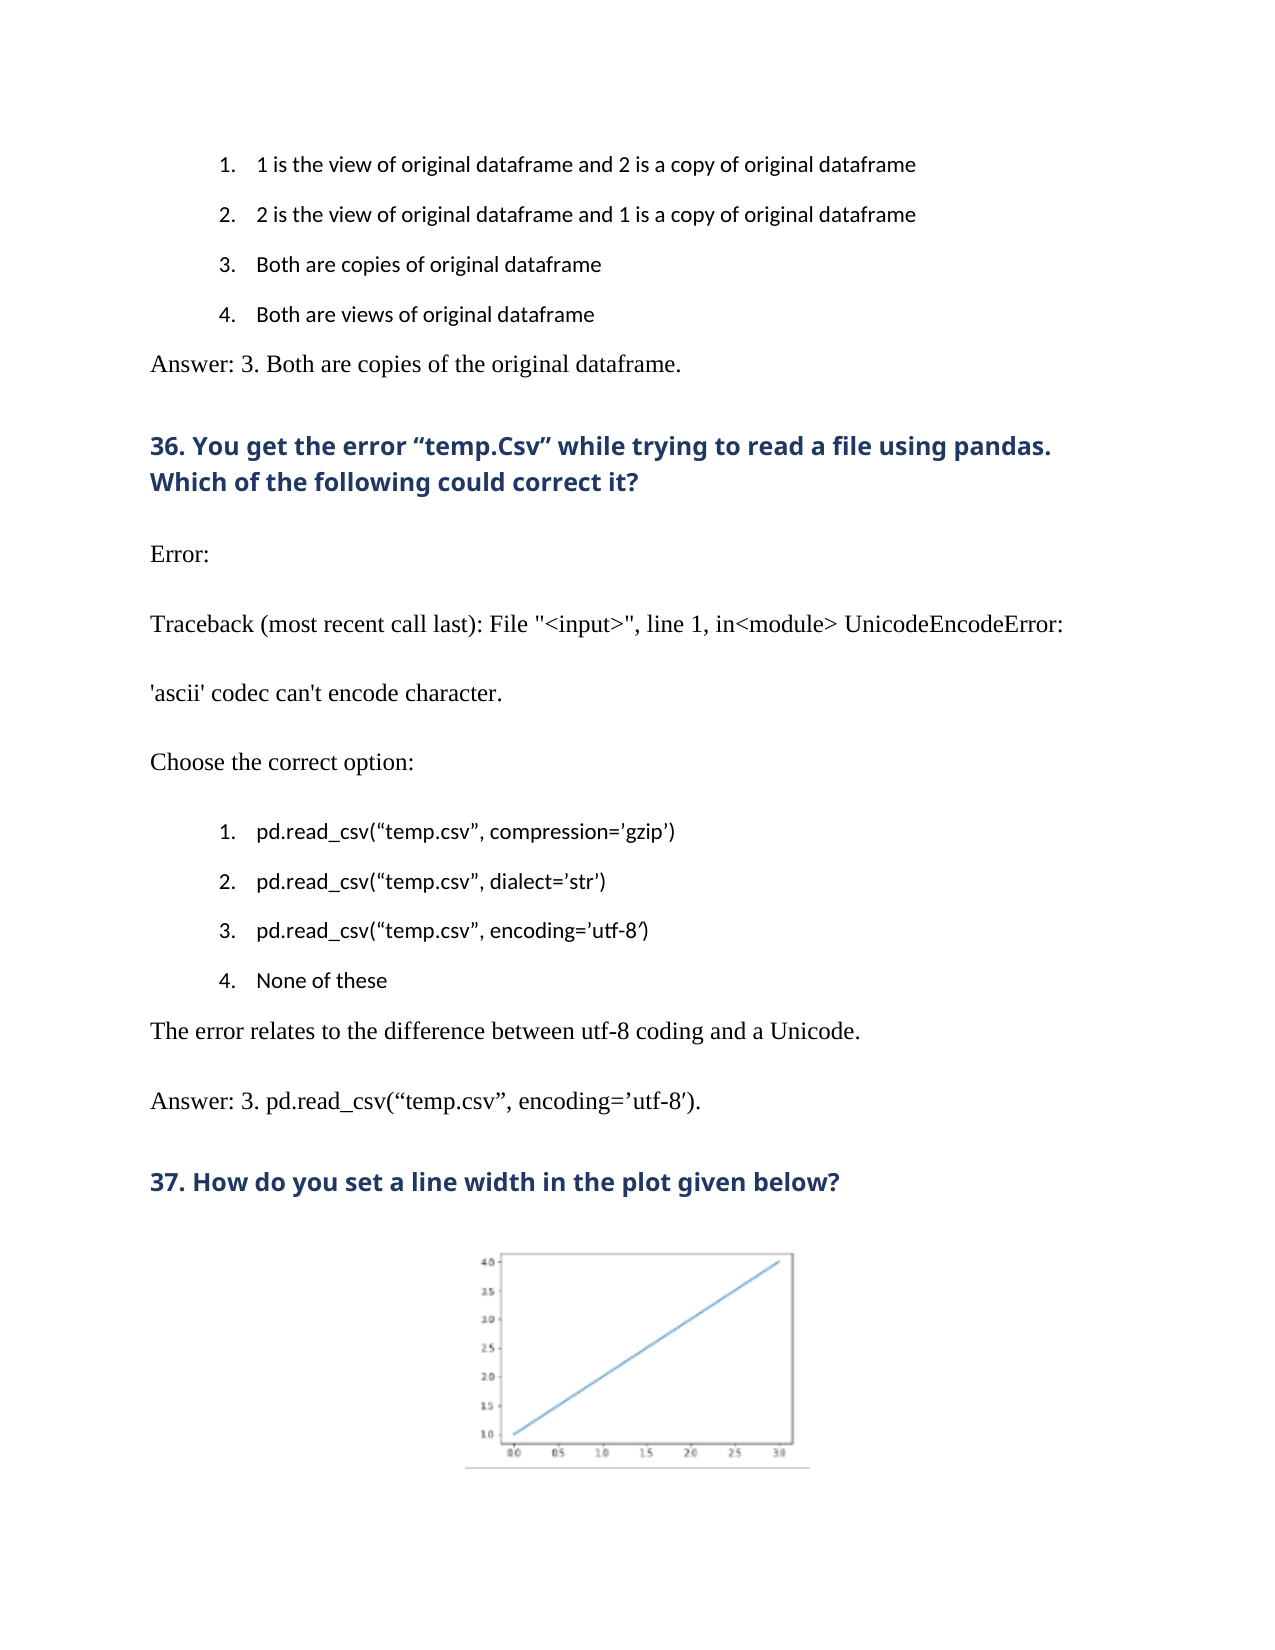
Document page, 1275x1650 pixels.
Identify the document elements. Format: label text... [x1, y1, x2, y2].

text Traceback (most recent call last): File "<input>", line 1, in<module> UnicodeEncodeError: [150, 609, 1125, 637]
list 1 is the view of original dataframe and 2 is a copy of original dataframe [219, 150, 1125, 178]
text The error relates to the difference between utf-8 coding and a Unicode. [150, 1016, 1125, 1045]
subtitle 36. You get the error “temp.Csv” while trying to read a file using pandas. Which of the following could correct it? [150, 428, 1125, 499]
text Answer: 3. pd.read_csv(“temp.csv”, encoding=’utf-8′). [150, 1086, 1125, 1114]
list pd.read_csv(“temp.csv”, compression=’gzip’) [219, 817, 1125, 845]
list None of these [219, 967, 1125, 994]
subtitle 37. How do you set a line width in the plot given below? [150, 1164, 1125, 1199]
list 2 is the view of original dataframe and 1 is a copy of original dataframe [219, 200, 1125, 228]
list pd.read_csv(“temp.csv”, encoding=’utf-8′) [219, 917, 1125, 945]
text Choose the correct option: [150, 747, 1125, 776]
text Answer: 3. Both are copies of the original dataframe. [150, 349, 1125, 378]
picture [465, 1238, 810, 1469]
list Both are copies of original dataframe [219, 250, 1125, 278]
list pd.read_csv(“temp.csv”, dialect=’str’) [219, 867, 1125, 895]
list Both are views of original dataframe [219, 300, 1125, 328]
text Error: [150, 539, 1125, 568]
text 'ascii' codec can't encode character. [150, 678, 1125, 707]
